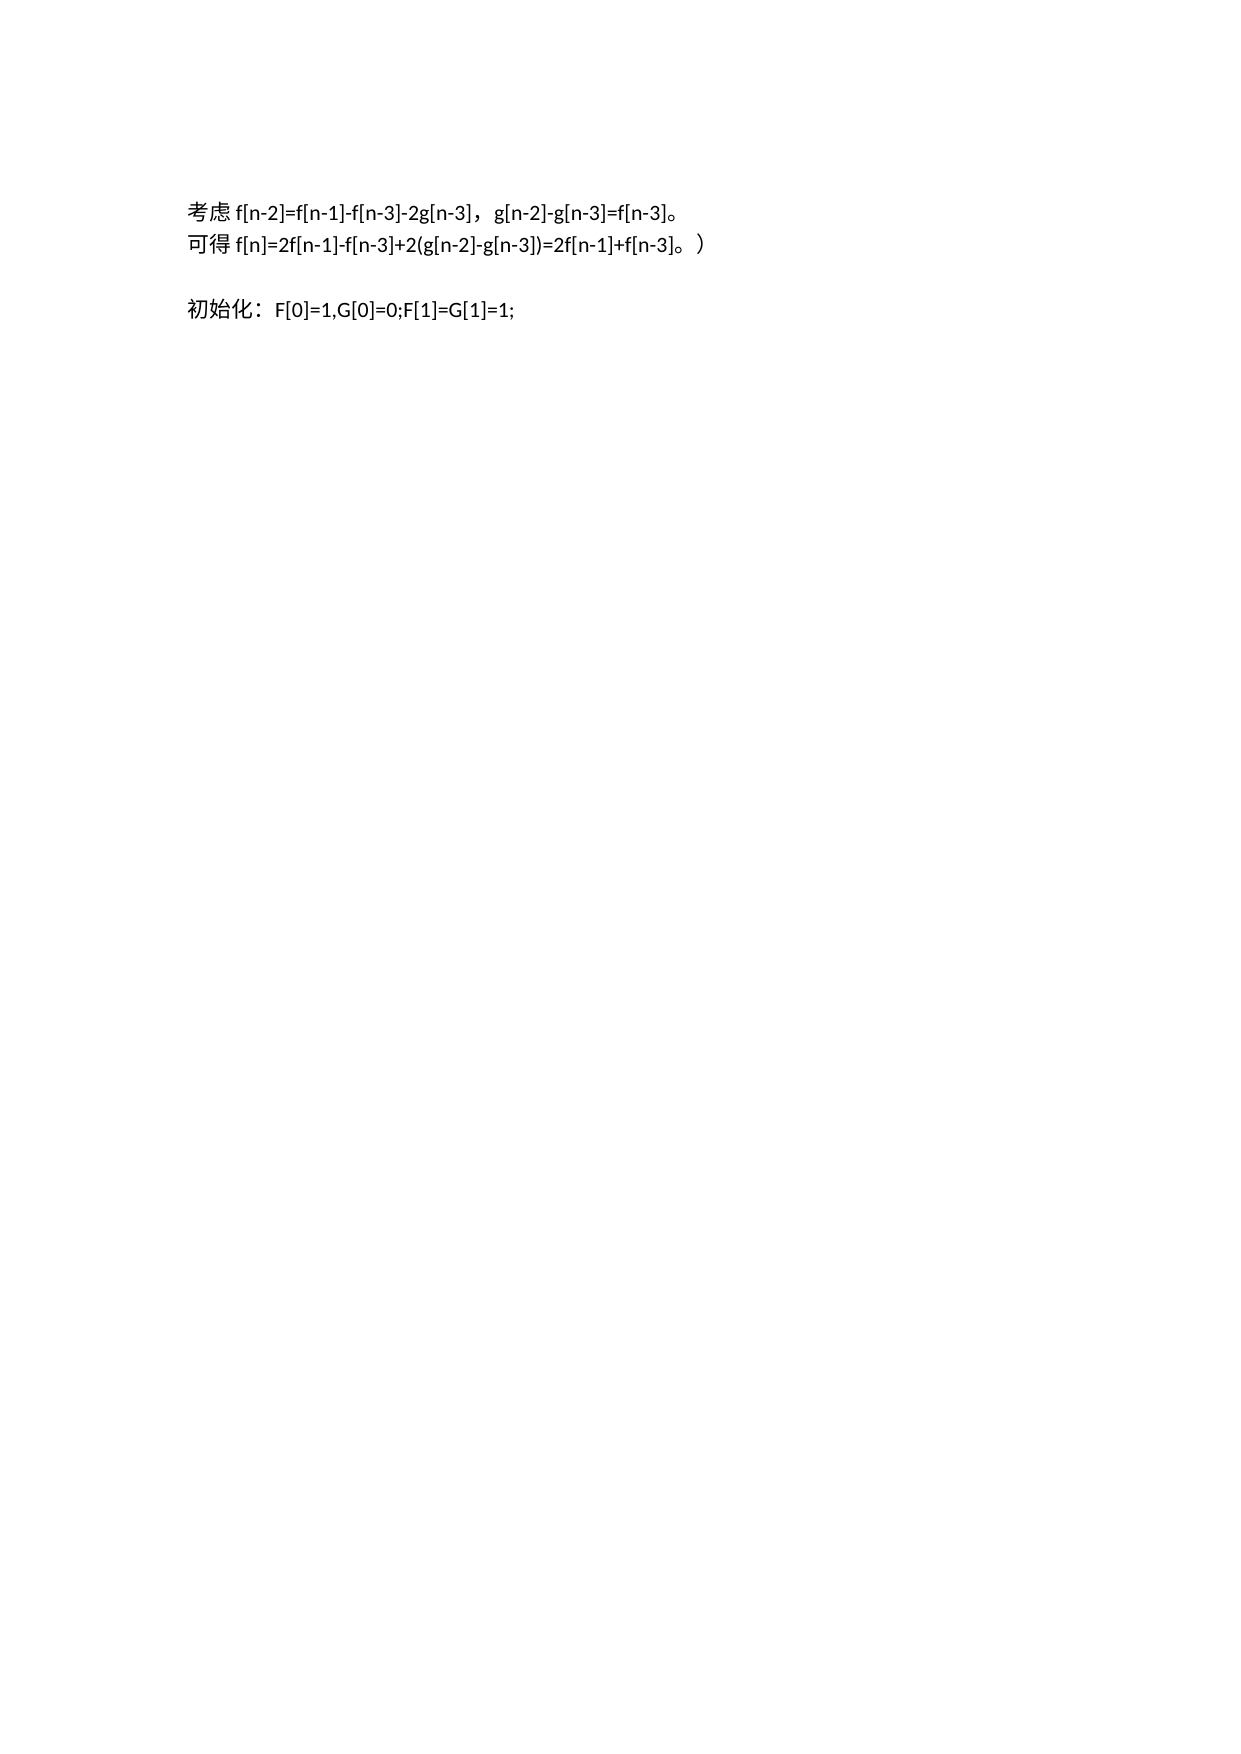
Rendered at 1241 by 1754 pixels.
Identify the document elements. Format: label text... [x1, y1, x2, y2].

text 可得f[n]=2f[n-1]-f[n-3]+2(g[n-2]-g[n-3])=2f[n-1]+f[n-3]。） [187, 227, 1053, 259]
text 考虑f[n-2]=f[n-1]-f[n-3]-2g[n-3]，g[n-2]-g[n-3]=f[n-3]。 [187, 194, 1053, 227]
text 初始化：F[0]=1,G[0]=0;F[1]=G[1]=1; [187, 292, 1053, 324]
